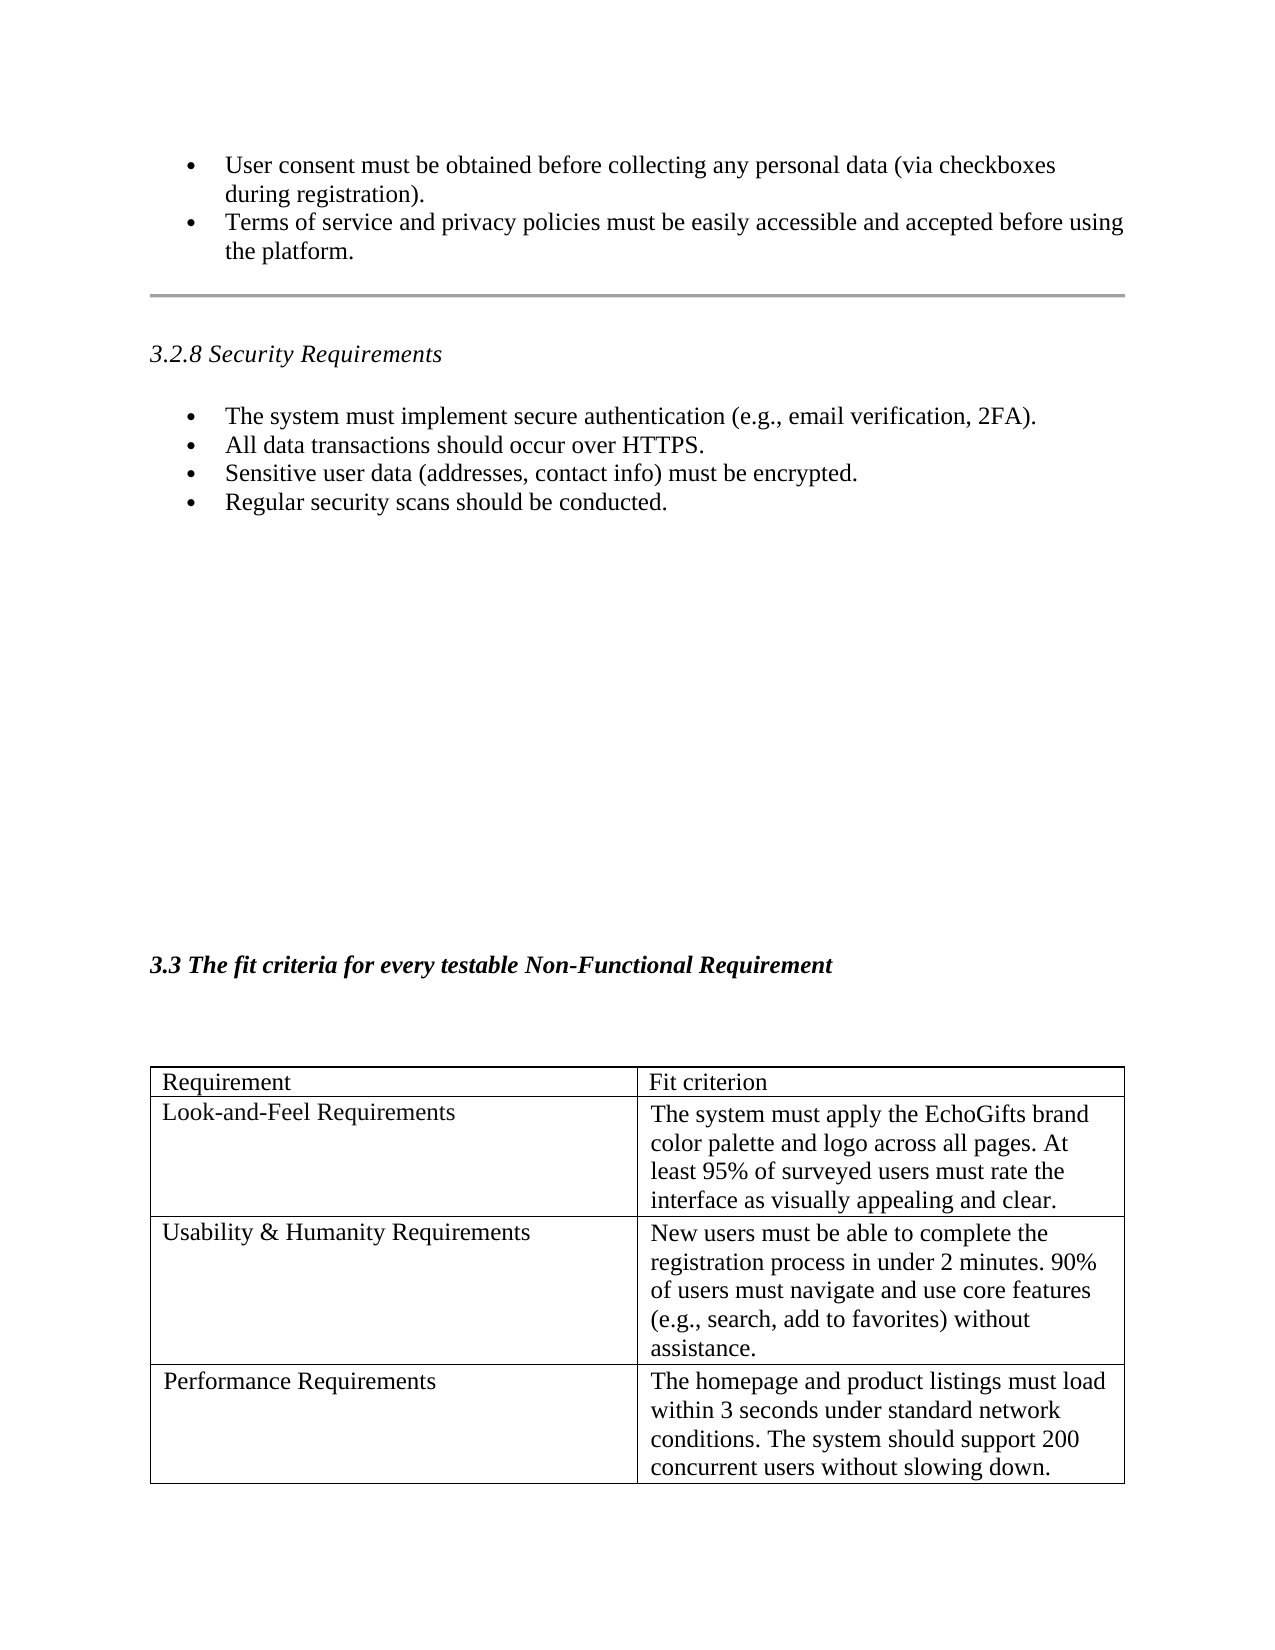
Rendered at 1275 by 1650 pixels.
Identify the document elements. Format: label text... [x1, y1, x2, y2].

table_cell [638, 1217, 1124, 1363]
table_cell [638, 1097, 1124, 1216]
table_cell Usability & Humanity Requirements [151, 1217, 637, 1363]
list The system must implement secure authentication (e.g., email verification, 2FA). [187, 401, 1125, 430]
table_header Fit criterion [638, 1068, 1124, 1096]
list User consent must be obtained before collecting any personal data (via checkboxes during registration). [187, 150, 1125, 207]
table_cell Look-and-Feel Requirements [151, 1097, 637, 1216]
list Sensitive user data (addresses, contact info) must be encrypted. [187, 458, 1125, 487]
text 3.3 The fit criteria for every testable Non-Functional Requirement [150, 951, 1125, 979]
list Regular security scans should be conducted. [187, 487, 1125, 516]
list All data transactions should occur over HTTPS. [187, 430, 1125, 458]
list Terms of service and privacy policies must be easily accessible and accepted before using the platform. [187, 207, 1125, 265]
subtitle 3.2.8 Security Requirements [150, 339, 1125, 368]
table_cell [638, 1365, 1124, 1483]
table_cell [151, 1365, 637, 1483]
table_header Requirement [151, 1068, 637, 1096]
